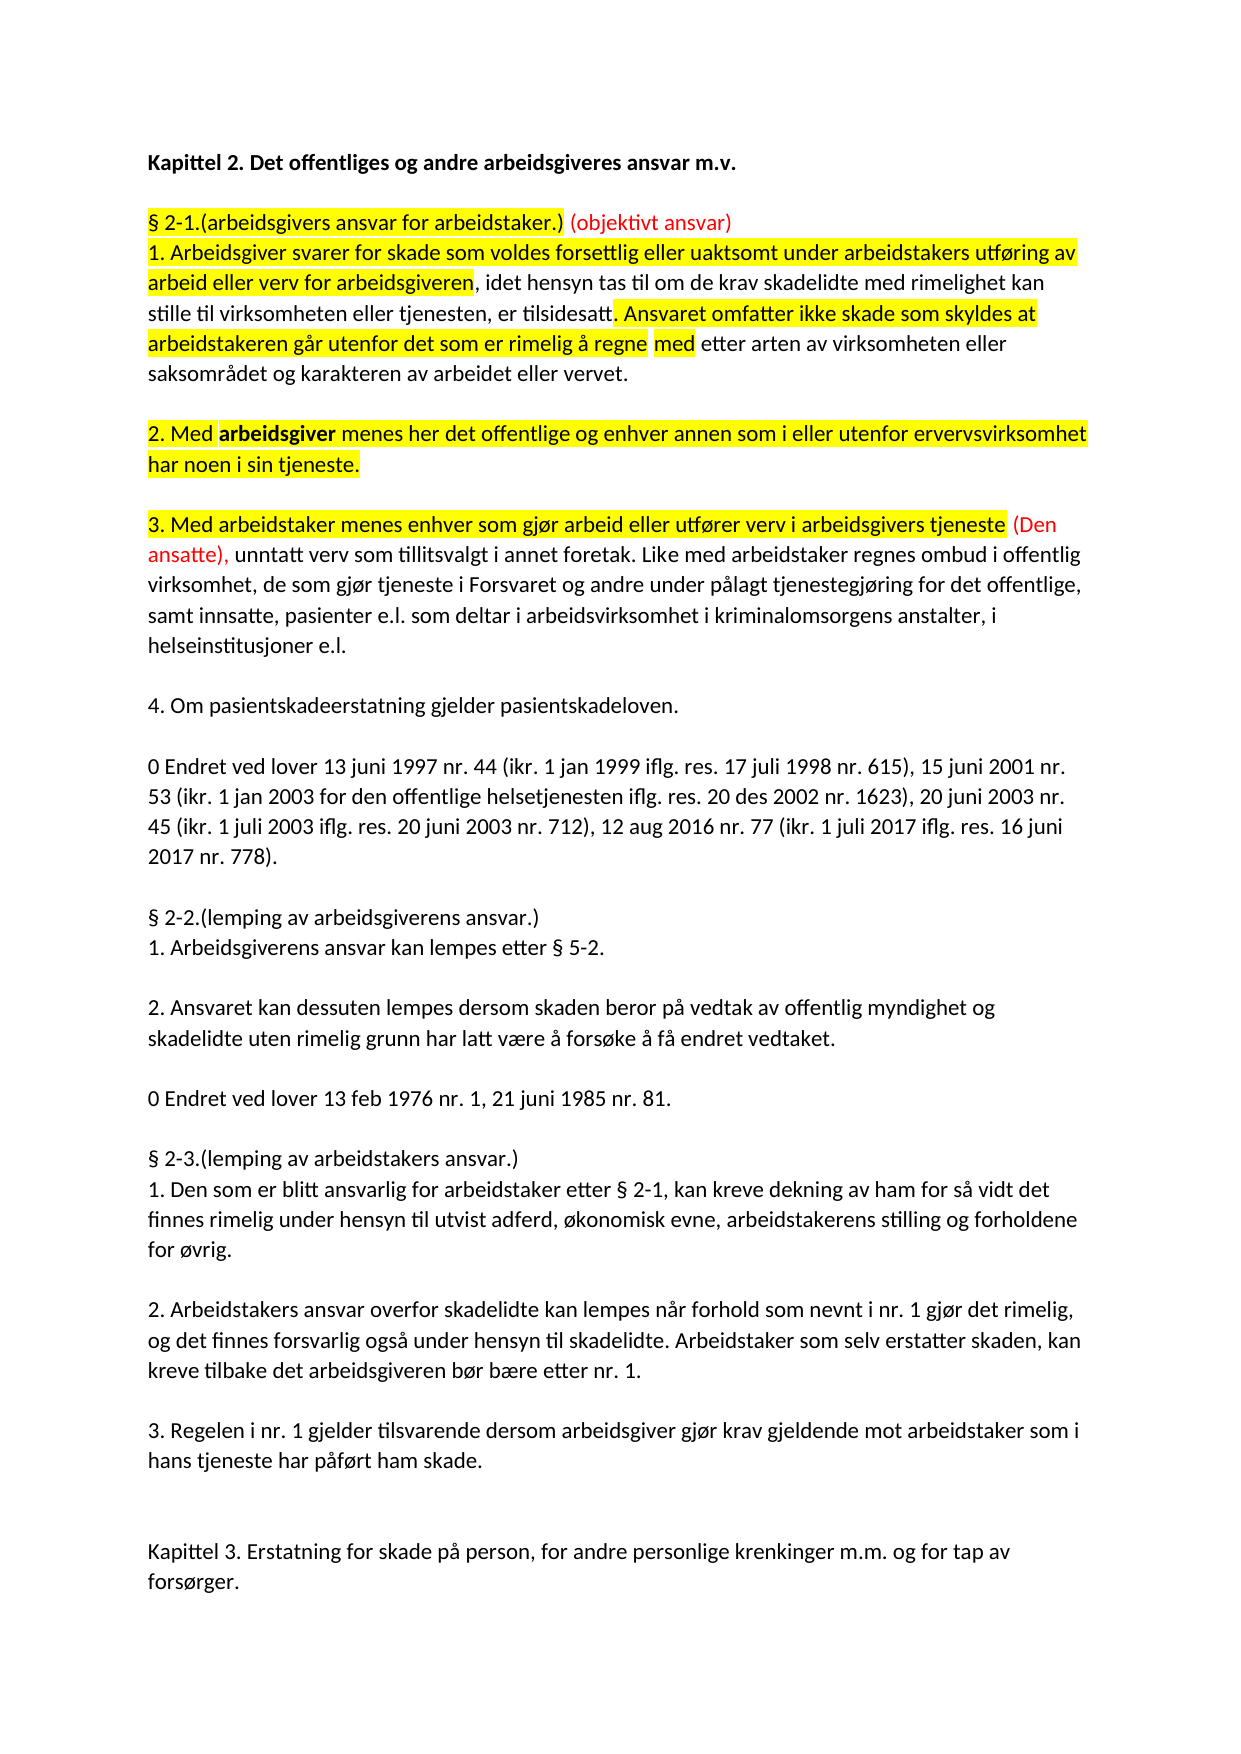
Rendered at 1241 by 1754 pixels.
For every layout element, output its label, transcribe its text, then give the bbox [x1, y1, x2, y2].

text 2. Med arbeidsgiver menes her det offentlige og enhver annen som i eller utenfor ervervsvirksomhet har noen i sin tjeneste. [148, 419, 1093, 478]
text Kapittel 3. Erstatning for skade på person, for andre personlige krenkinger m.m. og for tap av forsørger. [148, 1537, 1093, 1595]
text 2. Arbeidstakers ansvar overfor skadelidte kan lempes når forhold som nevnt i nr. 1 gjør det rimelig, og det finnes forsvarlig også under hensyn til skadelidte. Arbeidstaker som selv erstatter skaden, kan kreve tilbake det arbeidsgiveren bør bære etter nr. 1. [148, 1296, 1093, 1384]
text 3. Regelen i nr. 1 gjelder tilsvarende dersom arbeidsgiver gjør krav gjeldende mot arbeidstaker som i hans tjeneste har påført ham skade. [148, 1416, 1093, 1474]
text 4. Om pasientskadeerstatning gjelder pasientskadeloven. [148, 691, 1093, 719]
text 1. Den som er blitt ansvarlig for arbeidstaker etter § 2-1, kan kreve dekning av ham for så vidt det finnes rimelig under hensyn til utvist adferd, økonomisk evne, arbeidstakerens stilling og forholdene for øvrig. [148, 1175, 1093, 1263]
text 0 Endret ved lover 13 juni 1997 nr. 44 (ikr. 1 jan 1999 iflg. res. 17 juli 1998 nr. 615), 15 juni 2001 nr. 53 (ikr. 1 jan 2003 for den offentlige helsetjenesten iflg. res. 20 des 2002 nr. 1623), 20 juni 2003 nr. 45 (ikr. 1 juli 2003 iflg. res. 20 juni 2003 nr. 712), 12 aug 2016 nr. 77 (ikr. 1 juli 2017 iflg. res. 16 juni 2017 nr. 778). [148, 752, 1093, 870]
text 1. Arbeidsgiverens ansvar kan lempes etter § 5-2. [148, 933, 1093, 961]
text § 2-3.(lemping av arbeidstakers ansvar.) [148, 1144, 1093, 1172]
text § 2-1.(arbeidsgivers ansvar for arbeidstaker.) (objektivt ansvar) [564, 208, 1093, 236]
text Kapittel 2. Det offentliges og andre arbeidsgiveres ansvar m.v. [148, 148, 1093, 176]
text § 2-2.(lemping av arbeidsgiverens ansvar.) [148, 903, 1093, 931]
text 1. Arbeidsgiver svarer for skade som voldes forsettlig eller uaktsomt under arbeidstakers utføring av arbeid eller verv for arbeidsgiveren, idet hensyn tas til om de krav skadelidte med rimelighet kan stille til virksomheten eller tjenesten, er tilsidesatt. Ansvaret omfatter ikke skade som skyldes at arbeidstakeren går utenfor det som er rimelig å regne med etter arten av virksomheten eller saksområdet og karakteren av arbeidet eller vervet. [148, 238, 1093, 387]
text 2. Ansvaret kan dessuten lempes dersom skaden beror på vedtak av offentlig myndighet og skadelidte uten rimelig grunn har latt være å forsøke å få endret vedtaket. [148, 993, 1093, 1052]
text 0 Endret ved lover 13 feb 1976 nr. 1, 21 juni 1985 nr. 81. [148, 1084, 1093, 1112]
text 3. Med arbeidstaker menes enhver som gjør arbeid eller utfører verv i arbeidsgivers tjeneste (Den ansatte), unntatt verv som tillitsvalgt i annet foretak. Like med arbeidstaker regnes ombud i offentlig virksomhet, de som gjør tjeneste i Forsvaret og andre under pålagt tjenestegjøring for det offentlige, samt innsatte, pasienter e.l. som deltar i arbeidsvirksomhet i kriminalomsorgens anstalter, i helseinstitusjoner e.l. [148, 510, 1093, 659]
